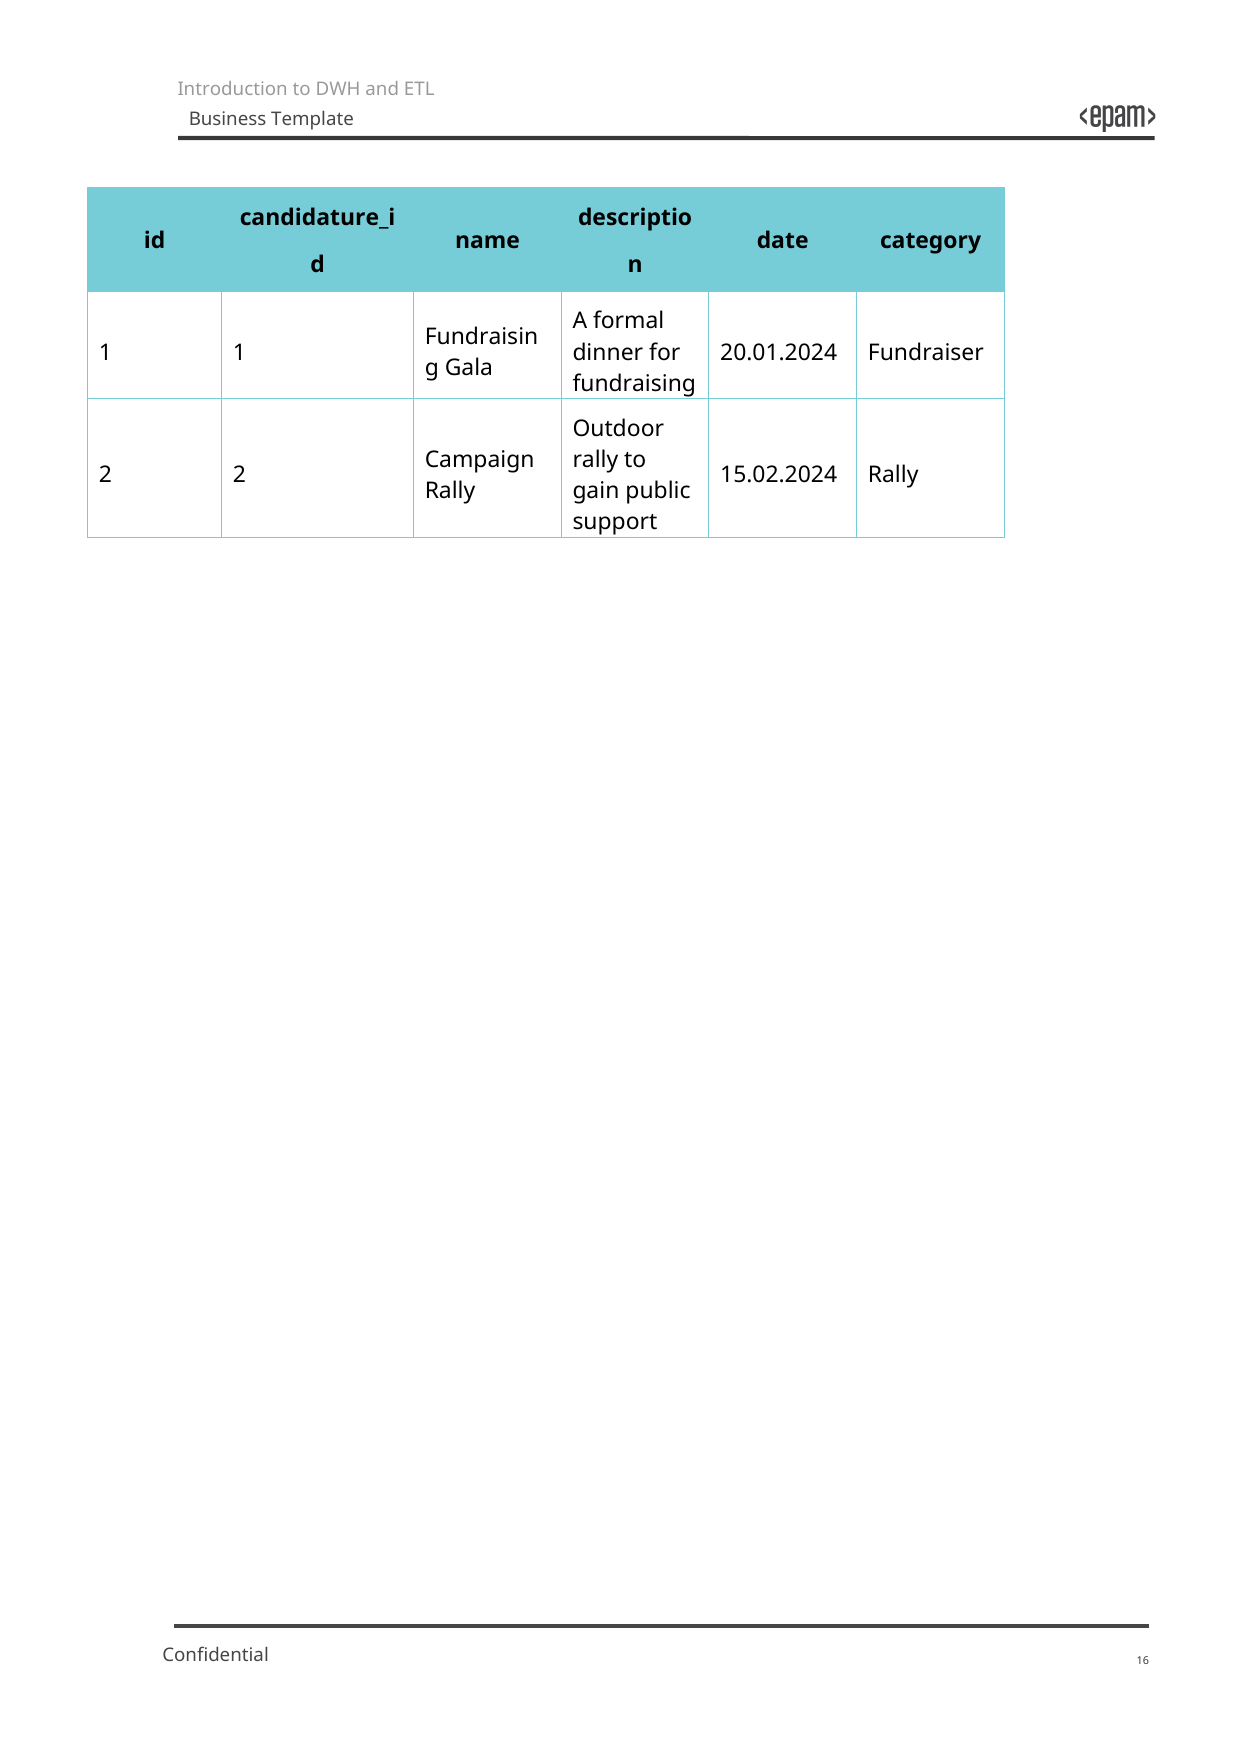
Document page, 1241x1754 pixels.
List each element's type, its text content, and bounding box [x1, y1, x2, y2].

table_cell Fundraiser [857, 292, 1004, 398]
table_header date [709, 188, 856, 291]
table_cell Fundraising Gala [414, 292, 561, 398]
table_cell 15.02.2024 [709, 399, 856, 537]
table_cell Rally [857, 399, 1004, 537]
table_cell A formal dinner for fundraising [562, 292, 708, 398]
table_cell 2 [222, 399, 413, 537]
table_header id [88, 188, 221, 291]
table_header description [562, 188, 708, 291]
table_cell Campaign Rally [414, 399, 561, 537]
table_header category [857, 188, 1004, 291]
table_cell 1 [222, 292, 413, 398]
table_header candidature_id [222, 188, 413, 291]
table_cell 20.01.2024 [709, 292, 856, 398]
table_cell Outdoor rally to gain public support [562, 399, 708, 537]
table_cell 1 [88, 292, 221, 398]
table_header name [414, 188, 561, 291]
table_cell 2 [88, 399, 221, 537]
